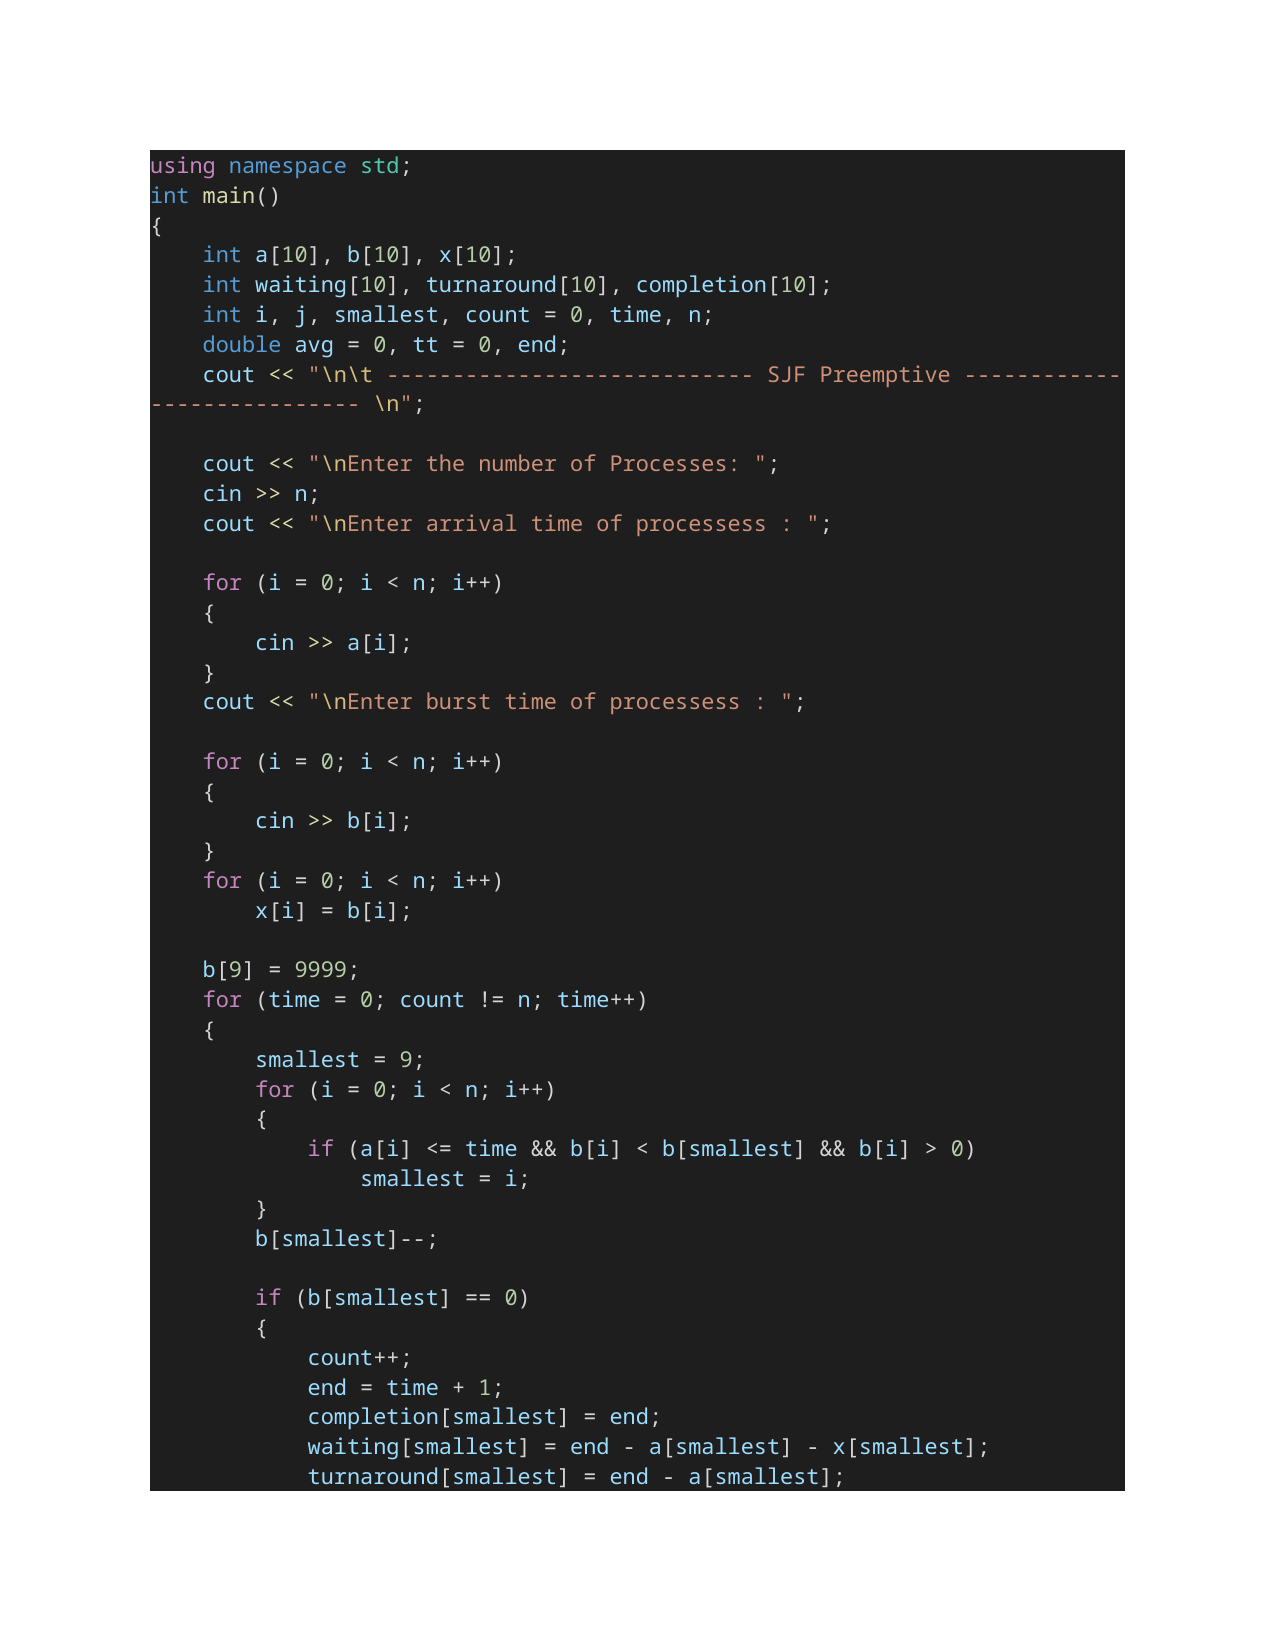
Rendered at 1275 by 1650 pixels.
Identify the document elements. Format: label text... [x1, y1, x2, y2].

text using namespace std; [150, 150, 1125, 180]
text completion[smallest] = end; [150, 1401, 1125, 1431]
text int main() [150, 180, 1125, 209]
text cout << "\nEnter the number of Processes: "; [150, 448, 1125, 478]
text { [150, 1312, 1125, 1342]
text smallest = i; [150, 1163, 1125, 1193]
text { [150, 1103, 1125, 1133]
text } [150, 835, 1125, 865]
text { [150, 209, 1125, 239]
text b[smallest]--; [150, 1222, 1125, 1252]
text { [150, 597, 1125, 627]
text for (time = 0; count != n; time++) [150, 984, 1125, 1014]
text int i, j, smallest, count = 0, time, n; [150, 299, 1125, 329]
text double avg = 0, tt = 0, end; [150, 329, 1125, 358]
text waiting[smallest] = end - a[smallest] - x[smallest]; [150, 1431, 1125, 1461]
text int a[10], b[10], x[10]; [150, 239, 1125, 269]
text smallest = 9; [150, 1044, 1125, 1073]
text cin >> b[i]; [150, 805, 1125, 835]
text if (b[smallest] == 0) [150, 1282, 1125, 1312]
text for (i = 0; i < n; i++) [150, 1073, 1125, 1103]
text count++; [150, 1342, 1125, 1371]
text cout << "\nEnter arrival time of processess : "; [150, 507, 1125, 537]
text cout << "\n\t ---------------------------- SJF Preemptive ---------------------------- \n"; [150, 358, 1125, 418]
text x[i] = b[i]; [150, 895, 1125, 924]
text if (a[i] <= time && b[i] < b[smallest] && b[i] > 0) [150, 1133, 1125, 1163]
text b[9] = 9999; [150, 954, 1125, 984]
text for (i = 0; i < n; i++) [150, 746, 1125, 776]
text int waiting[10], turnaround[10], completion[10]; [150, 269, 1125, 299]
text { [150, 1014, 1125, 1044]
text } [150, 656, 1125, 686]
text cin >> a[i]; [150, 627, 1125, 656]
text cin >> n; [150, 478, 1125, 507]
text turnaround[smallest] = end - a[smallest]; [150, 1461, 1125, 1491]
text cout << "\nEnter burst time of processess : "; [150, 686, 1125, 716]
text for (i = 0; i < n; i++) [150, 865, 1125, 895]
text end = time + 1; [150, 1371, 1125, 1401]
text for (i = 0; i < n; i++) [150, 567, 1125, 597]
text } [150, 1193, 1125, 1222]
text { [150, 776, 1125, 805]
